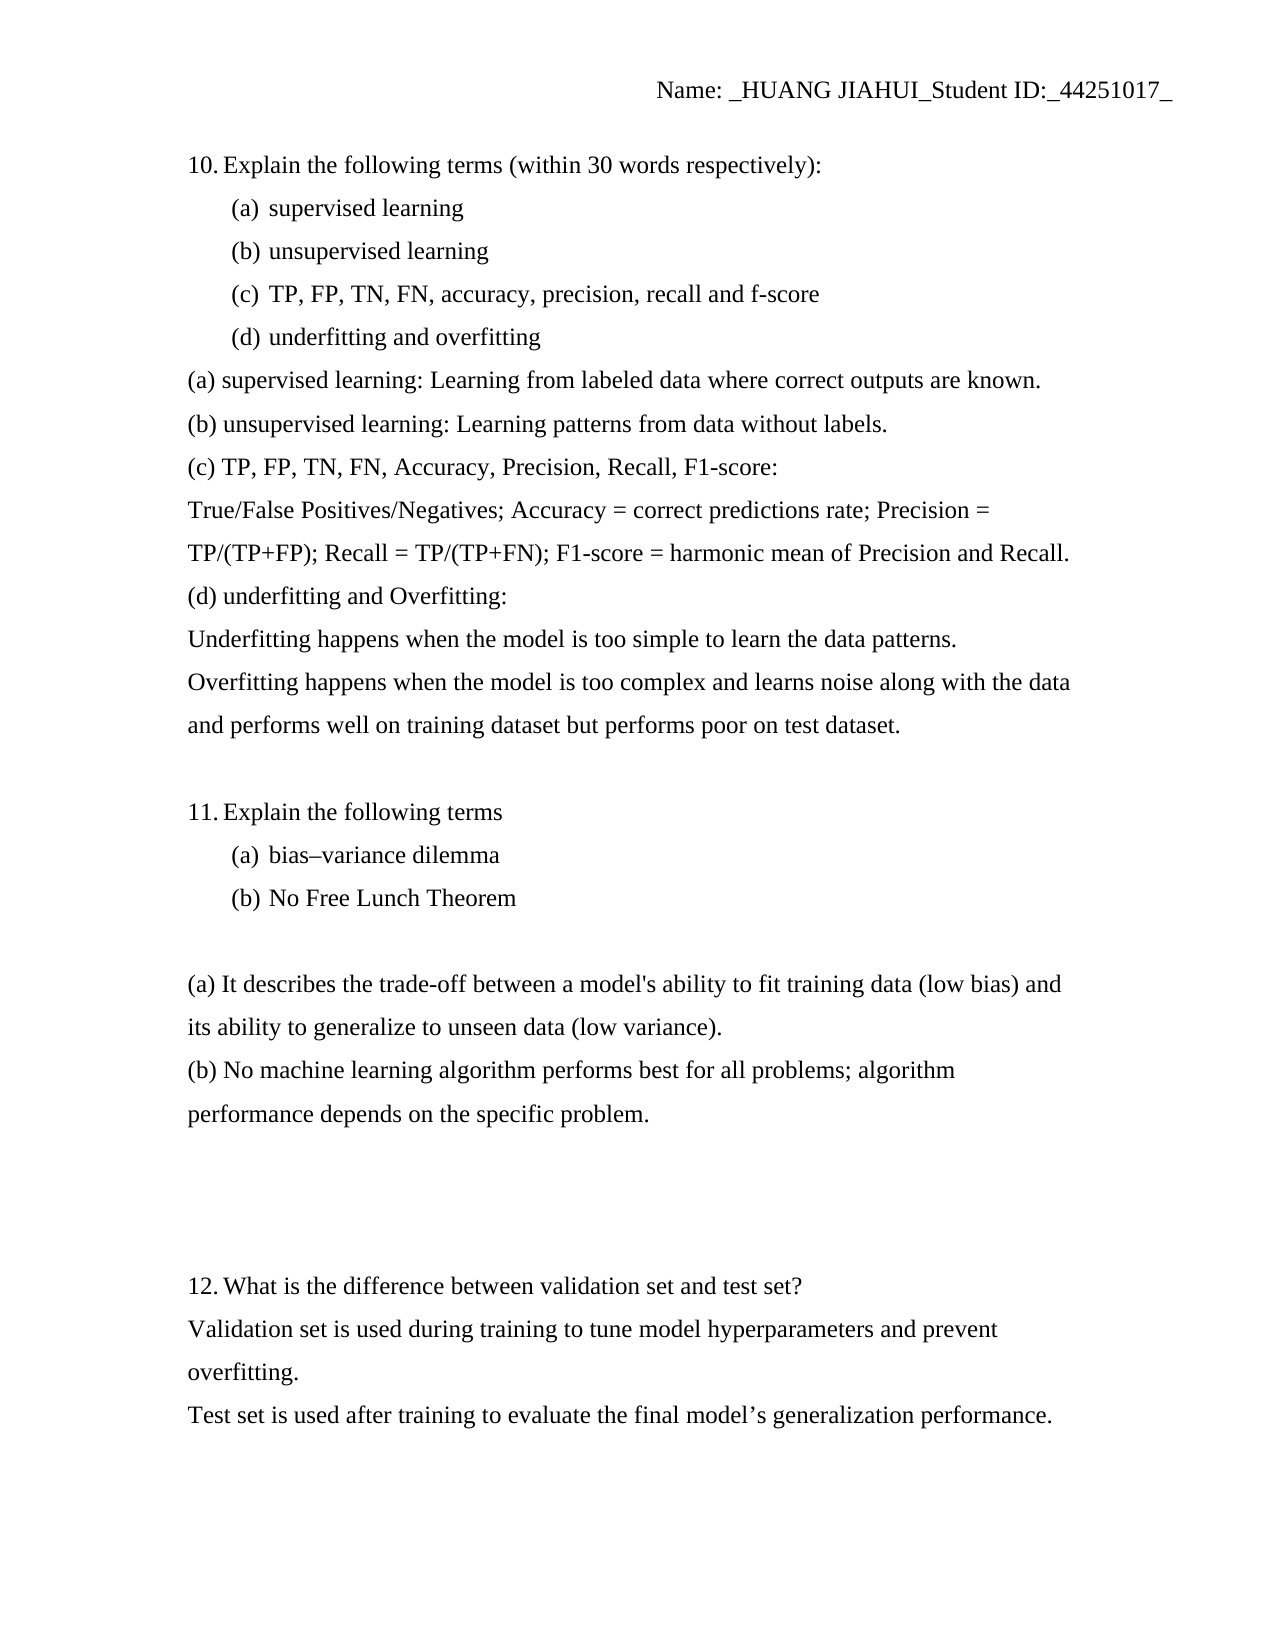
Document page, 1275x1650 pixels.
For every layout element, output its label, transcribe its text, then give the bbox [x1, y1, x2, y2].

list bias–variance dilemma [231, 840, 1087, 869]
text Test set is used after training to evaluate the final model’s generalization performance. [187, 1401, 1087, 1429]
text (b) unsupervised learning: Learning patterns from data without labels. [187, 409, 1087, 437]
text (a) supervised learning: Learning from labeled data where correct outputs are known. [187, 366, 1087, 394]
text (a) It describes the trade-off between a model's ability to fit training data (low bias) and its ability to generalize to unseen data (low variance). [187, 969, 1087, 1041]
text Overfitting happens when the model is too complex and learns noise along with the data and performs well on training dataset but performs poor on test dataset. [187, 667, 1087, 739]
text Validation set is used during training to tune model hyperparameters and prevent overfitting. [187, 1314, 1087, 1386]
text (d) underfitting and Overfitting: [187, 581, 1087, 610]
text (c) TP, FP, TN, FN, Accuracy, Precision, Recall, F1-score: [187, 452, 1087, 481]
list underfitting and overfitting [231, 322, 1087, 351]
text Underfitting happens when the model is too simple to learn the data patterns. [187, 624, 1087, 653]
list unsupervised learning [231, 236, 1087, 265]
list supervised learning [231, 193, 1087, 222]
text True/False Positives/Negatives; Accuracy = correct predictions rate; Precision = TP/(TP+FP); Recall = TP/(TP+FN); F1-score = harmonic mean of Precision and Recall. [187, 495, 1087, 567]
list Explain the following terms [187, 797, 1087, 826]
list TP, FP, TN, FN, accuracy, precision, recall and f-score [231, 279, 1087, 308]
list No Free Lunch Theorem [231, 883, 1087, 912]
list Explain the following terms (within 30 words respectively): [187, 150, 1087, 179]
list What is the difference between validation set and test set? [187, 1271, 1087, 1300]
text (b) No machine learning algorithm performs best for all problems; algorithm performance depends on the specific problem. [187, 1056, 1087, 1127]
